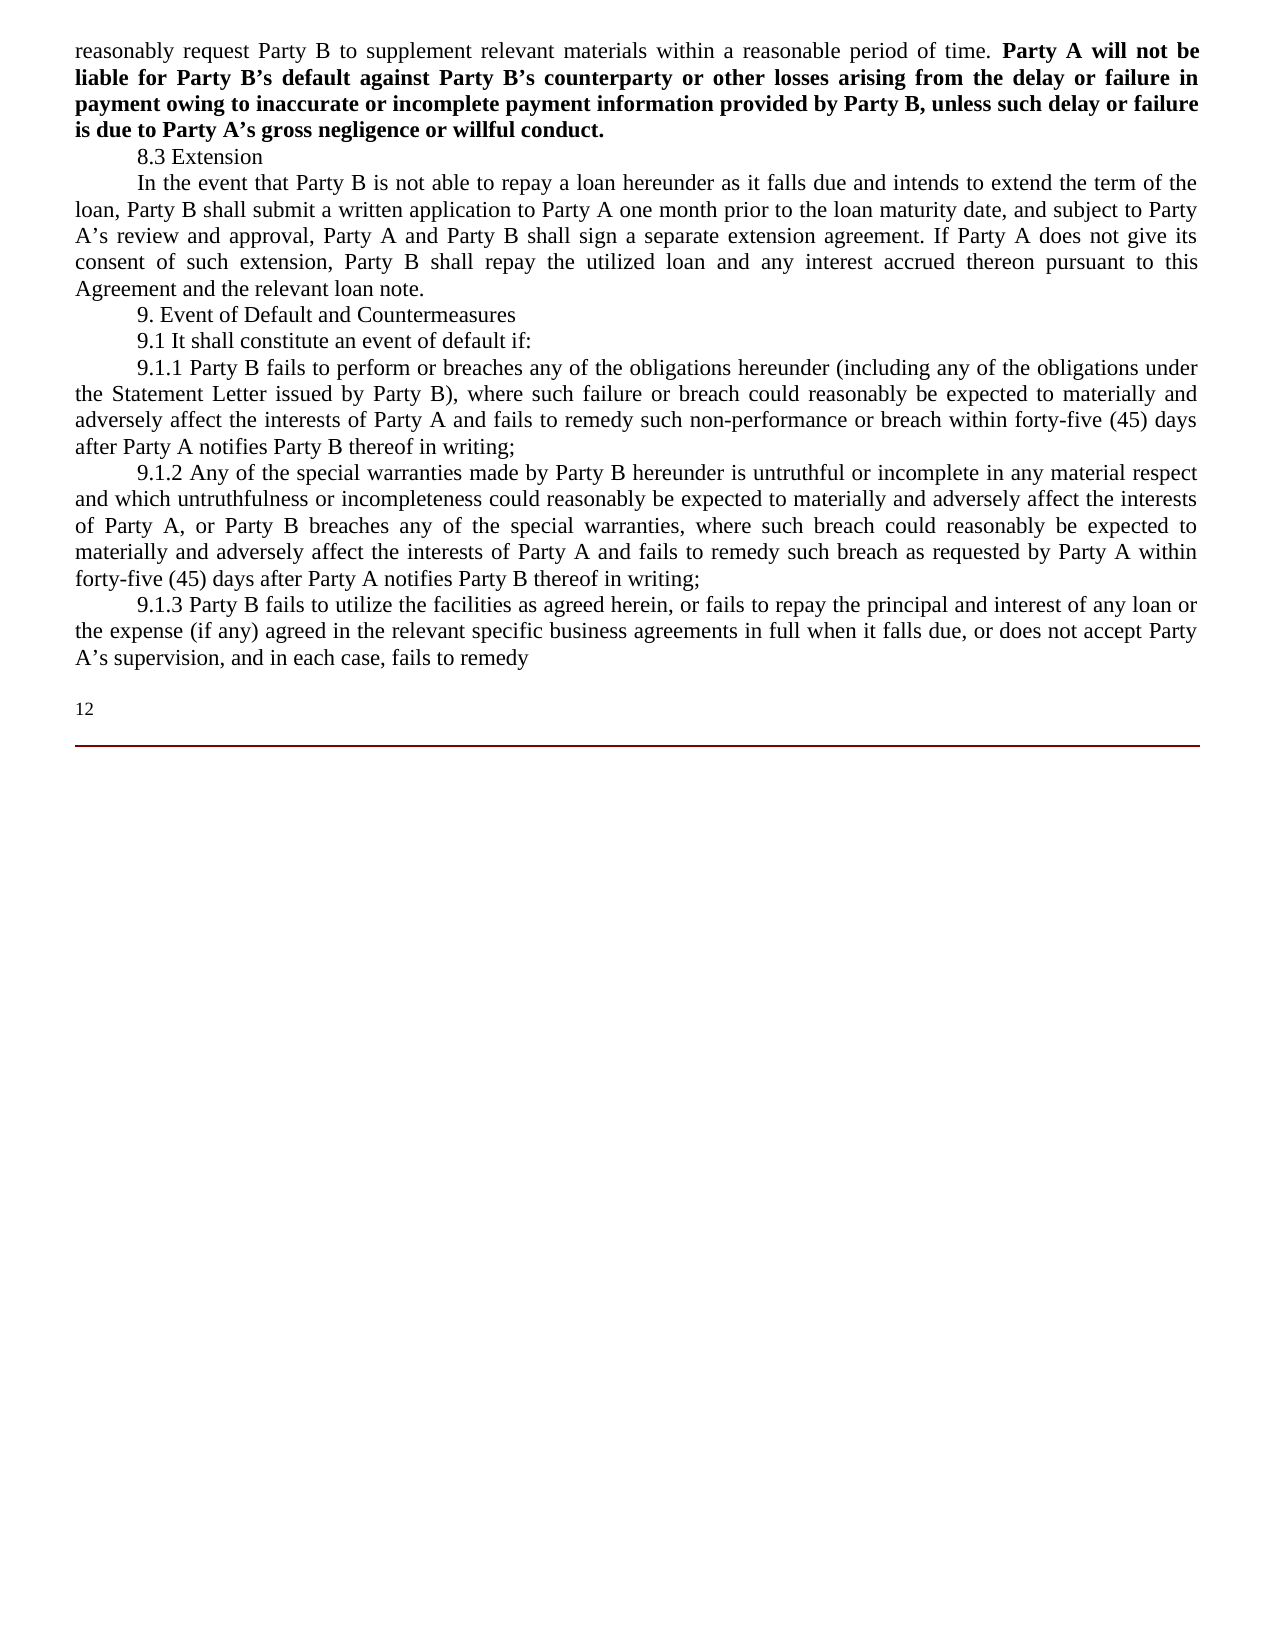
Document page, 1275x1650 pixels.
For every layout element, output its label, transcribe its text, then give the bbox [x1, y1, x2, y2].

text 9.1.2 Any of the special warranties made by Party B hereunder is untruthful or incomplete in any material respect and which untruthfulness or incompleteness could reasonably be expected to materially and adversely affect the interests of Party A, or Party B breaches any of the special warranties, where such breach could reasonably be expected to materially and adversely affect the interests of Party A and fails to remedy such breach as requested by Party A within forty-five (45) days after Party A notifies Party B thereof in writing; [75, 459, 1200, 591]
text In the event that Party B is not able to repay a loan hereunder as it falls due and intends to extend the term of the loan, Party B shall submit a written application to Party A one month prior to the loan maturity date, and subject to Party A’s review and approval, Party A and Party B shall sign a separate extension agreement. If Party A does not give its consent of such extension, Party B shall repay the utilized loan and any interest accrued thereon pursuant to this Agreement and the relevant loan note. [75, 169, 1200, 301]
text 9.1 It shall constitute an event of default if: [75, 327, 1200, 354]
text 12 [75, 697, 1200, 719]
text 9.1.1 Party B fails to perform or breaches any of the obligations hereunder (including any of the obligations under the Statement Letter issued by Party B), where such failure or breach could reasonably be expected to materially and adversely affect the interests of Party A and fails to remedy such non-performance or breach within forty-five (45) days after Party A notifies Party B thereof in writing; [75, 354, 1200, 459]
text reasonably request Party B to supplement relevant materials within a reasonable period of time. Party A will not be liable for Party B’s default against Party B’s counterparty or other losses arising from the delay or failure in payment owing to inaccurate or incomplete payment information provided by Party B, unless such delay or failure is due to Party A’s gross negligence or willful conduct. [75, 37, 1200, 143]
text 9. Event of Default and Countermeasures [75, 301, 1200, 327]
text 8.3 Extension [75, 143, 1200, 169]
text 9.1.3 Party B fails to utilize the facilities as agreed herein, or fails to repay the principal and interest of any loan or the expense (if any) agreed in the relevant specific business agreements in full when it falls due, or does not accept Party A’s supervision, and in each case, fails to remedy [75, 591, 1200, 670]
